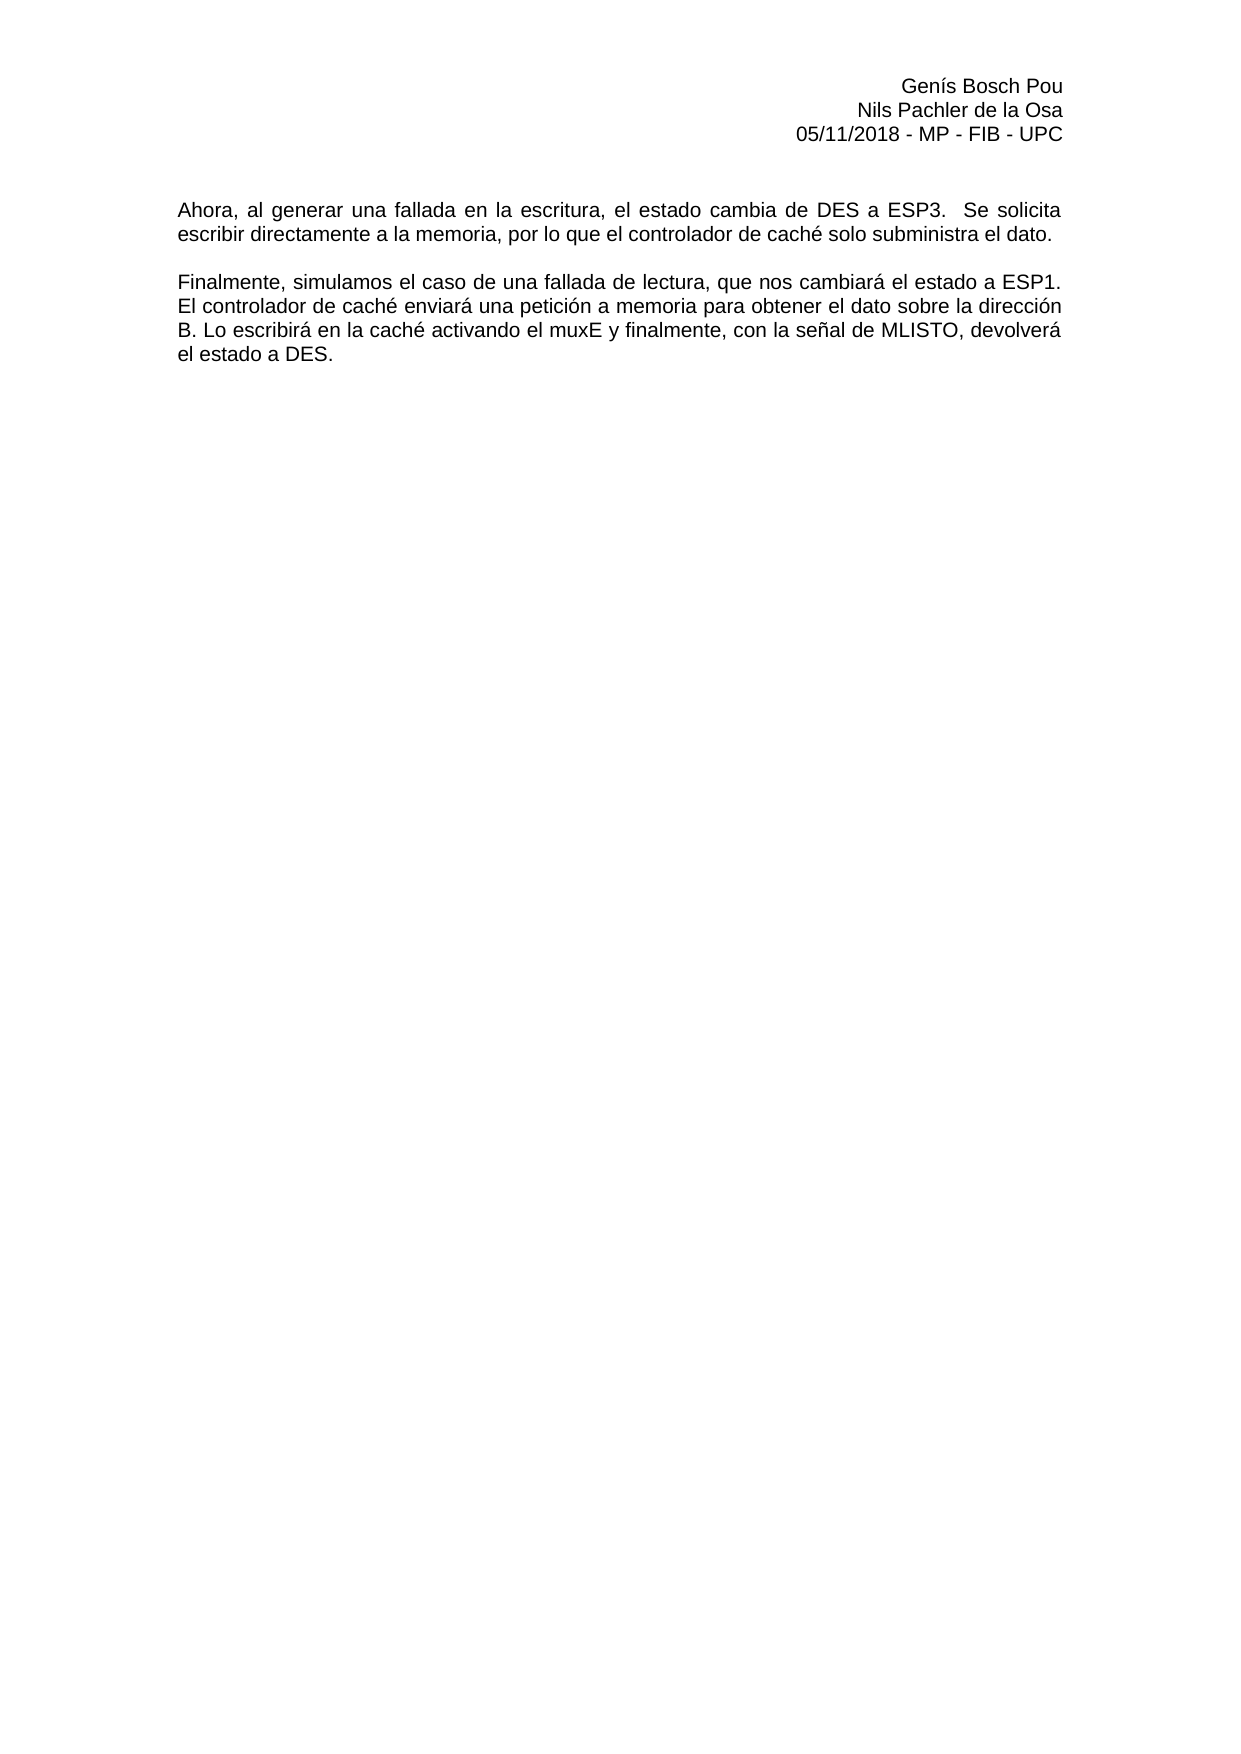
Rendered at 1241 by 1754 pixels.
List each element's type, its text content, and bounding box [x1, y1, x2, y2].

text Ahora, al generar una fallada en la escritura, el estado cambia de DES a ESP3. Se solicita escribir directamente a la memoria, por lo que el controlador de caché solo subministra el dato. [177, 198, 1063, 246]
text Finalmente, simulamos el caso de una fallada de lectura, que nos cambiará el estado a ESP1. El controlador de caché enviará una petición a memoria para obtener el dato sobre la dirección B. Lo escribirá en la caché activando el muxE y finalmente, con la señal de MLISTO, devolverá el estado a DES. [177, 269, 1063, 365]
